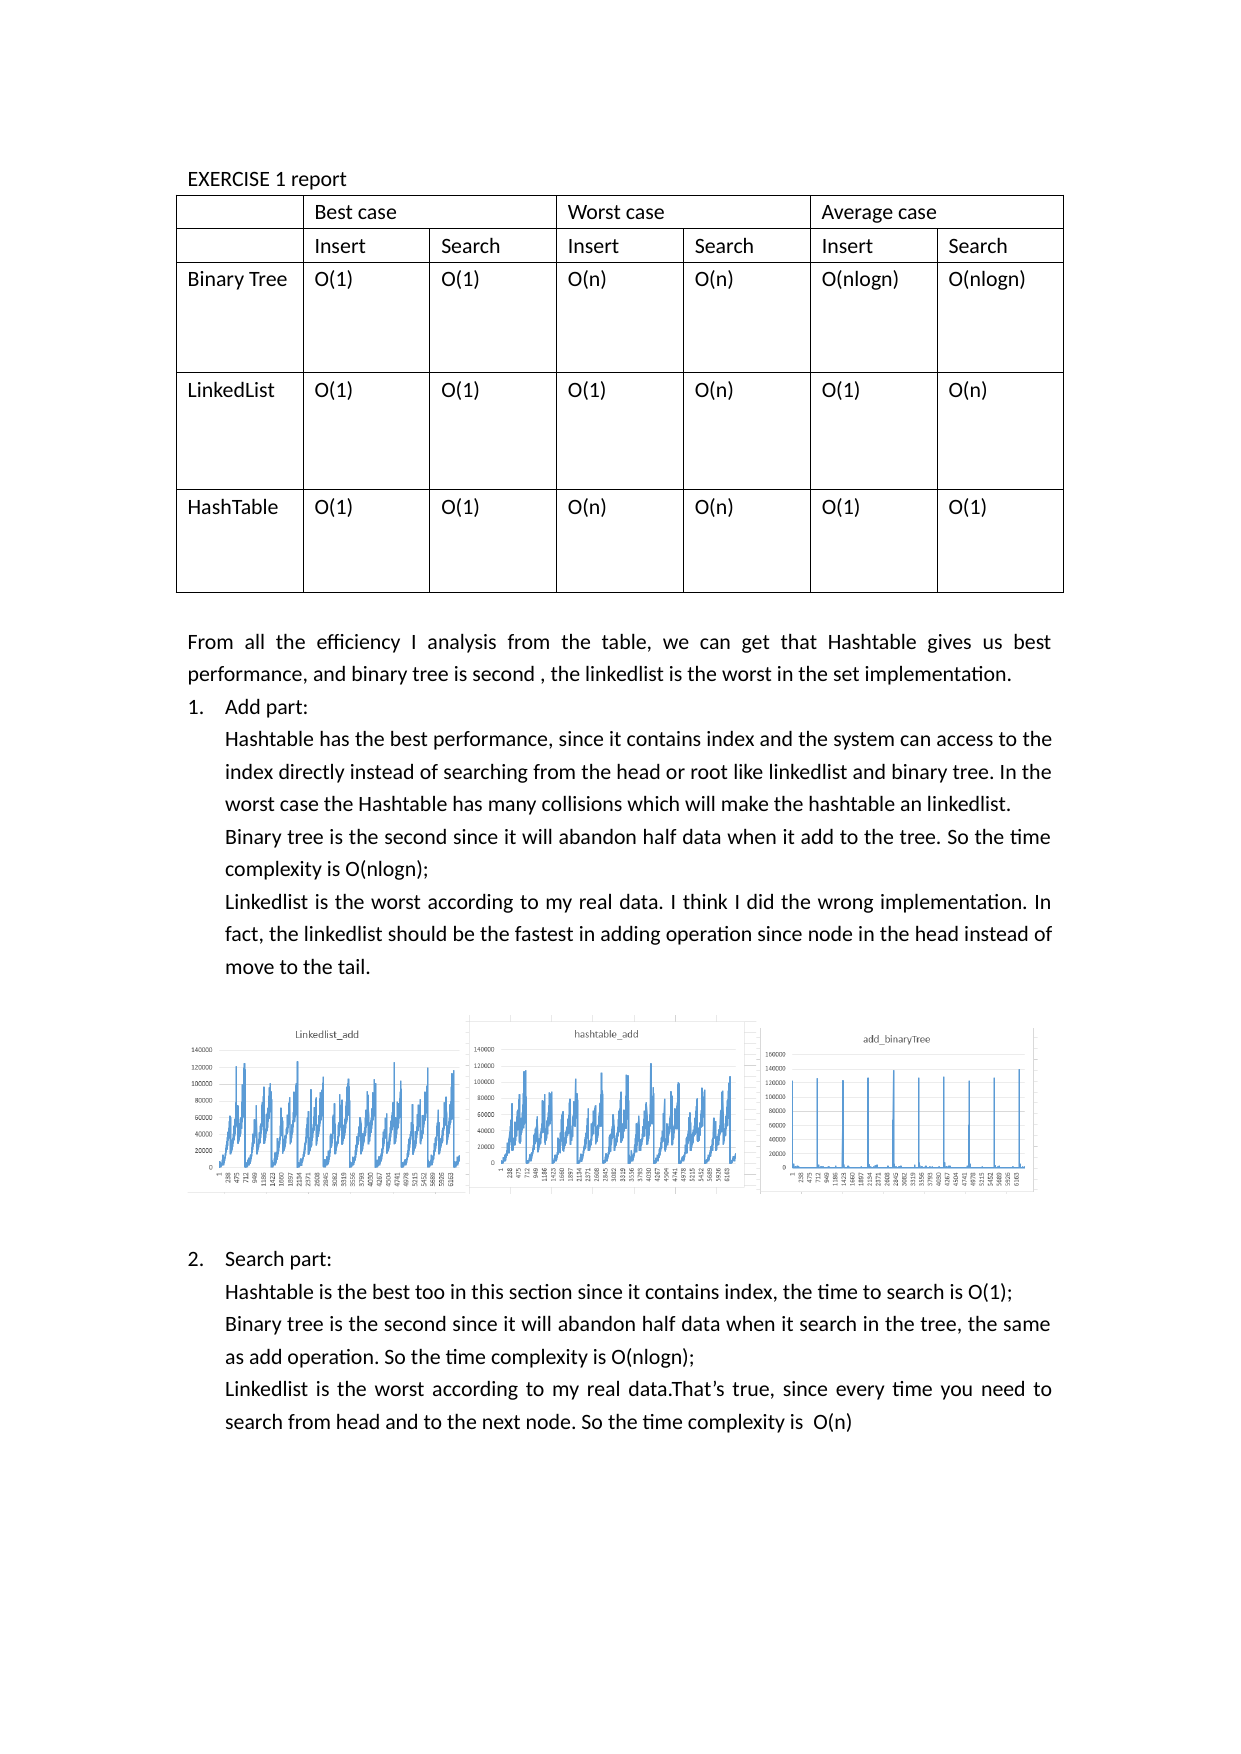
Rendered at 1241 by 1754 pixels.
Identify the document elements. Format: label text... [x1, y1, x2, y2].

table_header Average case [811, 196, 1063, 228]
list Add part: [187, 690, 1053, 723]
text From all the efficiency I analysis from the table, we can get that Hashtable gives us best performance, and binary tree is second , the linkedlist is the worst in the set implementation. [187, 625, 1053, 690]
table_cell O(n) [557, 490, 683, 592]
table_header [177, 196, 303, 228]
picture [187, 1015, 1038, 1194]
list Linkedlist is the worst according to my real data.That’s true, since every time you need to search from head and to the next node. So the time complexity is O(n) [225, 1373, 1053, 1438]
table_header Worst case [557, 196, 810, 228]
table_cell O(1) [811, 490, 937, 592]
table_cell O(1) [304, 263, 429, 372]
table_cell Binary Tree [177, 263, 303, 372]
table_cell O(1) [938, 490, 1063, 592]
list Binary tree is the second since it will abandon half data when it add to the tree. So the time complexity is O(nlogn); [225, 820, 1053, 885]
table_header Best case [304, 196, 556, 228]
table_cell O(1) [304, 373, 429, 489]
table_cell Insert [304, 229, 429, 262]
list Binary tree is the second since it will abandon half data when it search in the tree, the same as add operation. So the time complexity is O(nlogn); [225, 1308, 1053, 1373]
list Hashtable has the best performance, since it contains index and the system can access to the index directly instead of searching from the head or root like linkedlist and binary tree. In the worst case the Hashtable has many collisions which will make the hashtable an linkedlist. [225, 723, 1053, 820]
table_cell O(n) [684, 373, 810, 489]
table_cell O(n) [557, 263, 683, 372]
table_cell O(n) [684, 490, 810, 592]
table_cell O(1) [430, 263, 556, 372]
list Hashtable is the best too in this section since it contains index, the time to search is O(1); [225, 1275, 1053, 1308]
table_cell O(1) [811, 373, 937, 489]
table_cell Search [684, 229, 810, 262]
table_cell O(n) [684, 263, 810, 372]
table_cell Search [430, 229, 556, 262]
table_cell O(nlogn) [811, 263, 937, 372]
table_cell LinkedList [177, 373, 303, 489]
table_cell Insert [811, 229, 937, 262]
table_cell O(n) [938, 373, 1063, 489]
table_cell Search [938, 229, 1063, 262]
table_cell [177, 229, 303, 262]
table_cell O(1) [557, 373, 683, 489]
list Linkedlist is the worst according to my real data. I think I did the wrong implementation. In fact, the linkedlist should be the fastest in adding operation since node in the head instead of move to the tail. [225, 885, 1053, 983]
table_cell Insert [557, 229, 683, 262]
table_cell O(nlogn) [938, 263, 1063, 372]
table_cell HashTable [177, 490, 303, 592]
text EXERCISE 1 report [187, 162, 1053, 194]
table_cell O(1) [430, 373, 556, 489]
table_cell O(1) [430, 490, 556, 592]
table_cell O(1) [304, 490, 429, 592]
list Search part: [187, 1243, 1053, 1275]
